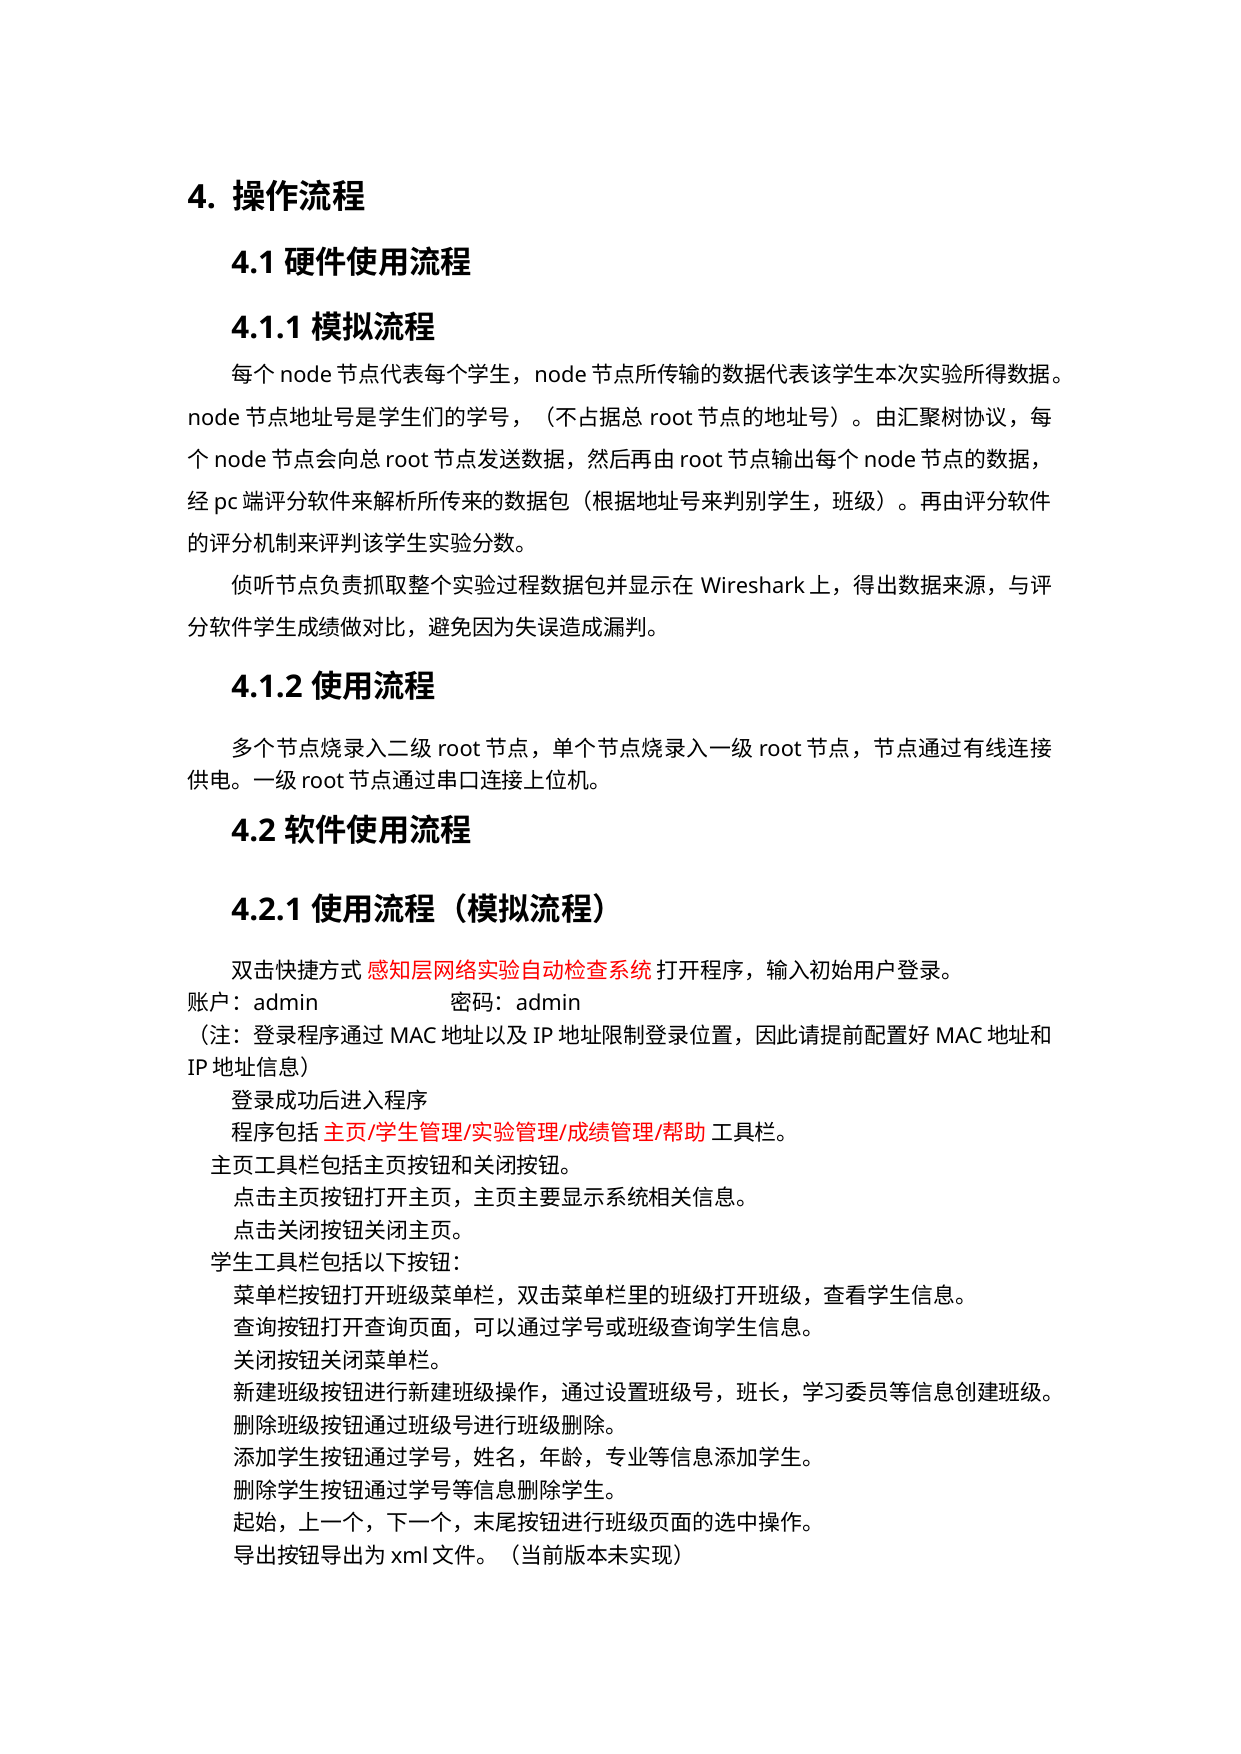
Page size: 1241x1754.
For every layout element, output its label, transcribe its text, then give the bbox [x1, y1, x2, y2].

text 4.2.1 使用流程（模拟流程） [187, 874, 1053, 939]
text 双击快捷方式 感知层网络实验自动检查系统 打开程序，输入初始用户登录。 [187, 952, 1053, 985]
text 账户：admin 密码：admin [187, 985, 1053, 1017]
text 点击主页按钮打开主页，主页主要显示系统相关信息。 [187, 1180, 1053, 1212]
text 删除班级按钮通过班级号进行班级删除。 [187, 1407, 1053, 1440]
text 删除学生按钮通过学号等信息删除学生。 [187, 1472, 1053, 1505]
text 新建班级按钮进行新建班级操作，通过设置班级号，班长，学习委员等信息创建班级。 [187, 1375, 1053, 1407]
text （注：登录程序通过MAC地址以及IP地址限制登录位置，因此请提前配置好MAC地址和IP地址信息） [187, 1017, 1053, 1082]
text 查询按钮打开查询页面，可以通过学号或班级查询学生信息。 [187, 1310, 1053, 1342]
text 关闭按钮关闭菜单栏。 [187, 1342, 1053, 1375]
text 4.1.2 使用流程 [187, 652, 1053, 717]
text 4.1 硬件使用流程 [231, 227, 1053, 292]
text 导出按钮导出为xml文件。（当前版本未实现） [187, 1537, 1053, 1570]
text 4.1.1 模拟流程 [231, 292, 1053, 357]
text 添加学生按钮通过学号，姓名，年龄，专业等信息添加学生。 [187, 1440, 1053, 1472]
text 4.2 软件使用流程 [187, 795, 1053, 860]
text 主页工具栏包括主页按钮和关闭按钮。 [187, 1147, 1053, 1180]
text 侦听节点负责抓取整个实验过程数据包并显示在Wireshark上，得出数据来源，与评分软件学生成绩做对比，避免因为失误造成漏判。 [187, 568, 1053, 642]
text 多个节点烧录入二级root节点，单个节点烧录入一级root节点，节点通过有线连接供电。一级root节点通过串口连接上位机。 [187, 730, 1053, 795]
text 起始，上一个，下一个，末尾按钮进行班级页面的选中操作。 [187, 1505, 1053, 1537]
text 菜单栏按钮打开班级菜单栏，双击菜单栏里的班级打开班级，查看学生信息。 [187, 1277, 1053, 1310]
text 学生工具栏包括以下按钮： [187, 1245, 1053, 1277]
text 每个node节点代表每个学生，node节点所传输的数据代表该学生本次实验所得数据。node节点地址号是学生们的学号，（不占据总root节点的地址号）。由汇聚树协议，每个node节点会向总root节点发送数据，然后再由root节点输出每个node节点的数据，经pc端评分软件来解析所传来的数据包（根据地址号来判别学生，班级）。再由评分软件的评分机制来评判该学生实验分数。 [187, 357, 1053, 558]
list 操作流程 [187, 162, 1053, 227]
text 程序包括 主页/学生管理/实验管理/成绩管理/帮助 工具栏。 [187, 1115, 1053, 1147]
text 点击关闭按钮关闭主页。 [187, 1212, 1053, 1245]
text 登录成功后进入程序 [187, 1082, 1053, 1115]
